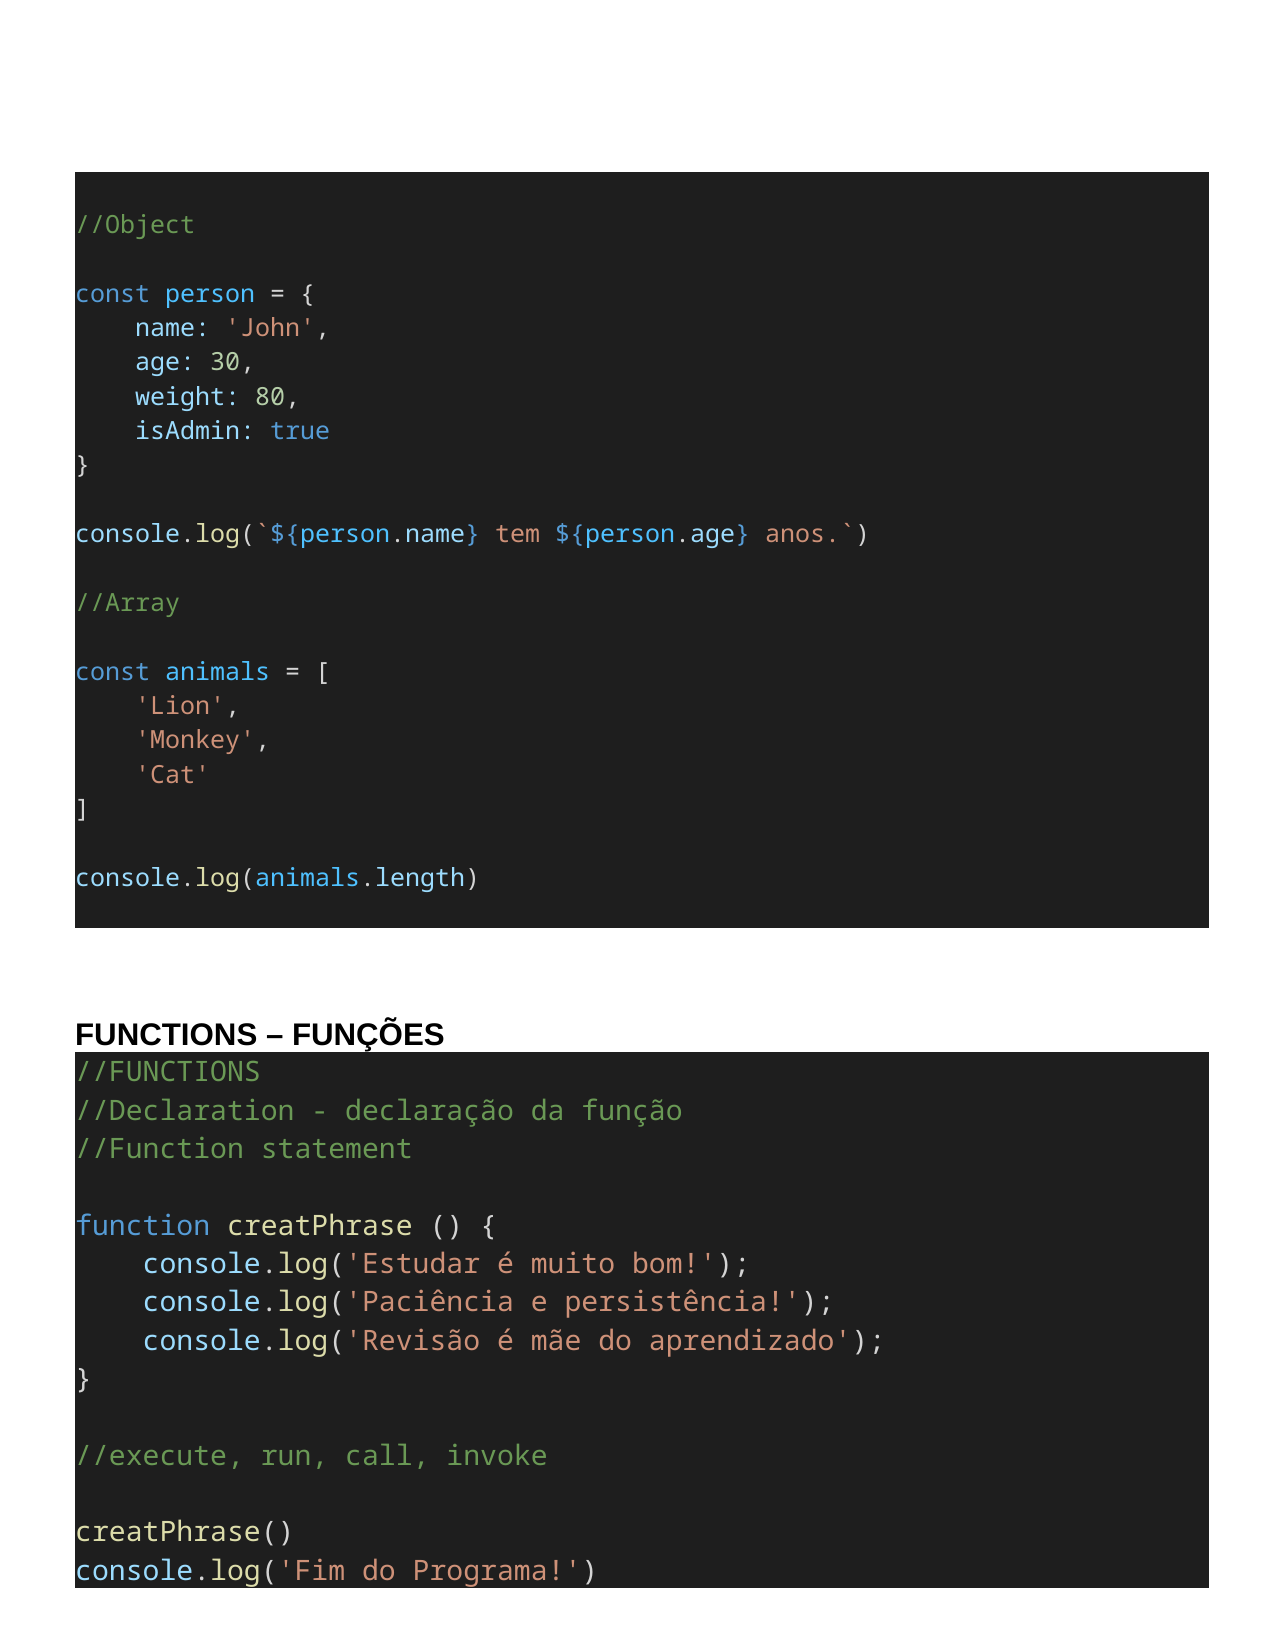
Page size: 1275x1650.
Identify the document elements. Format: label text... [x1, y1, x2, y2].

text //execute, run, call, invoke [75, 1435, 1209, 1473]
text creatPhrase() [75, 1512, 1209, 1550]
text isAdmin: true [75, 412, 1209, 447]
text FUNCTIONS – FUNÇÕES [75, 1016, 1209, 1052]
text console.log(`${person.name} tem ${person.age} anos.`) [75, 516, 1209, 550]
text //Declaration - declaração da função [75, 1090, 1209, 1128]
text 'Lion', [75, 687, 1209, 722]
text console.log('Revisão é mãe do aprendizado'); [75, 1320, 1209, 1358]
text console.log(animals.length) [75, 859, 1209, 894]
text function creatPhrase () { [75, 1205, 1209, 1243]
text } [75, 1358, 1209, 1397]
text //Function statement [75, 1128, 1209, 1167]
text 'Monkey', [75, 722, 1209, 756]
text console.log('Paciência e persistência!'); [75, 1282, 1209, 1320]
text const person = { [75, 275, 1209, 309]
text ] [75, 791, 1209, 825]
text const animals = [ [75, 653, 1209, 687]
text weight: 80, [75, 378, 1209, 412]
text 'Cat' [75, 756, 1209, 791]
text //Array [75, 584, 1209, 619]
text } [75, 447, 1209, 481]
text name: 'John', [75, 309, 1209, 344]
text //FUNCTIONS [75, 1052, 1209, 1090]
text console.log('Fim do Programa!') [75, 1550, 1209, 1588]
text //Object [75, 206, 1209, 241]
text console.log('Estudar é muito bom!'); [75, 1243, 1209, 1282]
text age: 30, [75, 344, 1209, 378]
